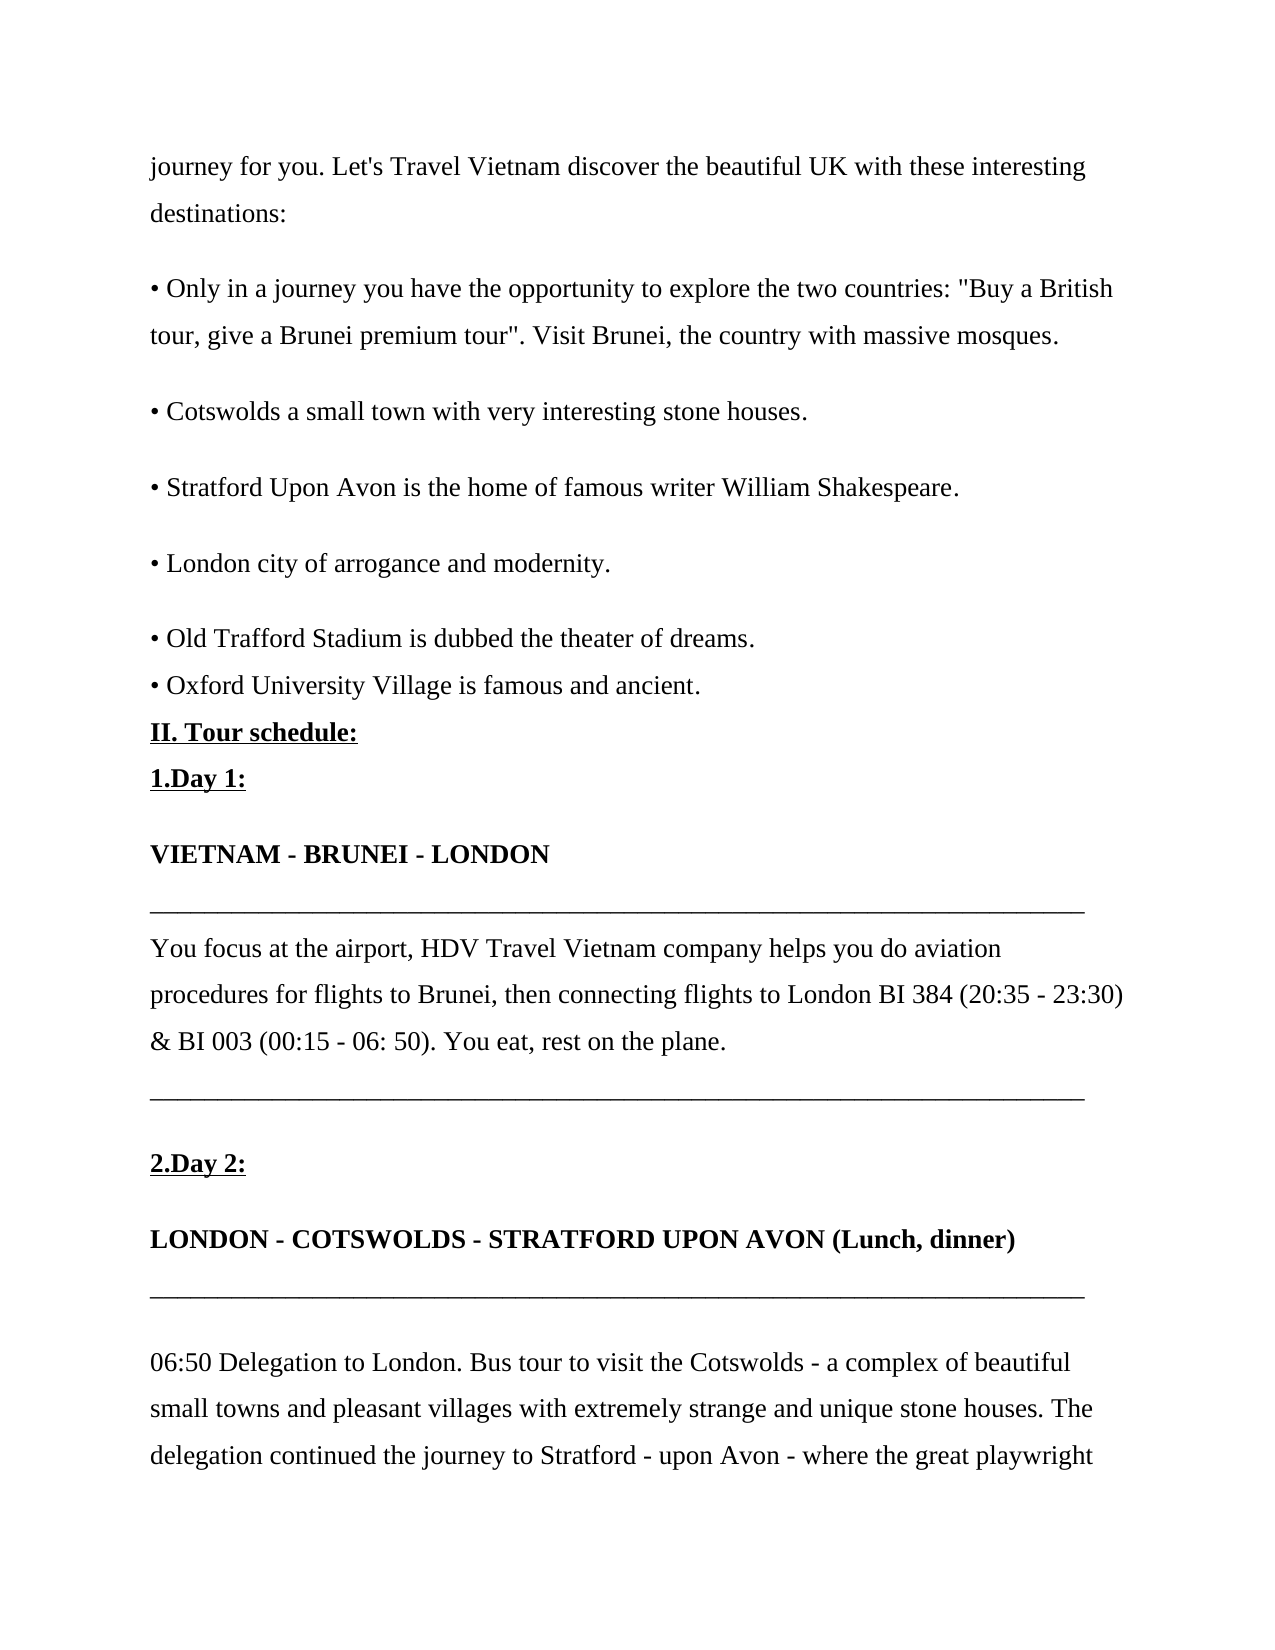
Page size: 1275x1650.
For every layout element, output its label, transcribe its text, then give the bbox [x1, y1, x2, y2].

text VIETNAM - BRUNEI - LONDON _____________________________________________________________________ [150, 838, 1125, 916]
text You focus at the airport, HDV Travel Vietnam company helps you do aviation procedures for flights to Brunei, then connecting flights to London BI 384 (20:35 - 23:30) & BI 003 (00:15 - 06: 50). You eat, rest on the plane. _____________________________________________________________________ [150, 932, 1125, 1103]
text • Oxford University Village is famous and ancient. [150, 669, 1125, 700]
text • Cotswolds a small town with very interesting stone houses. [150, 395, 1125, 426]
text • Stratford Upon Avon is the home of famous writer William Shakespeare. [150, 471, 1125, 502]
text 1.Day 1: [150, 762, 1125, 794]
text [150, 150, 1125, 228]
text • Only in a journey you have the opportunity to explore the two countries: "Buy a British tour, give a Brunei premium tour". Visit Brunei, the country with massive mosques. [150, 272, 1125, 350]
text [150, 1346, 1125, 1470]
text • Old Trafford Stadium is dubbed the theater of dreams. [150, 622, 1125, 654]
text LONDON - COTSWOLDS - STRATFORD UPON AVON (Lunch, dinner) _____________________________________________________________________ [150, 1223, 1125, 1301]
text • London city of arrogance and modernity. [150, 547, 1125, 578]
text 2.Day 2: [150, 1147, 1125, 1179]
text II. Tour schedule: [150, 716, 1125, 747]
